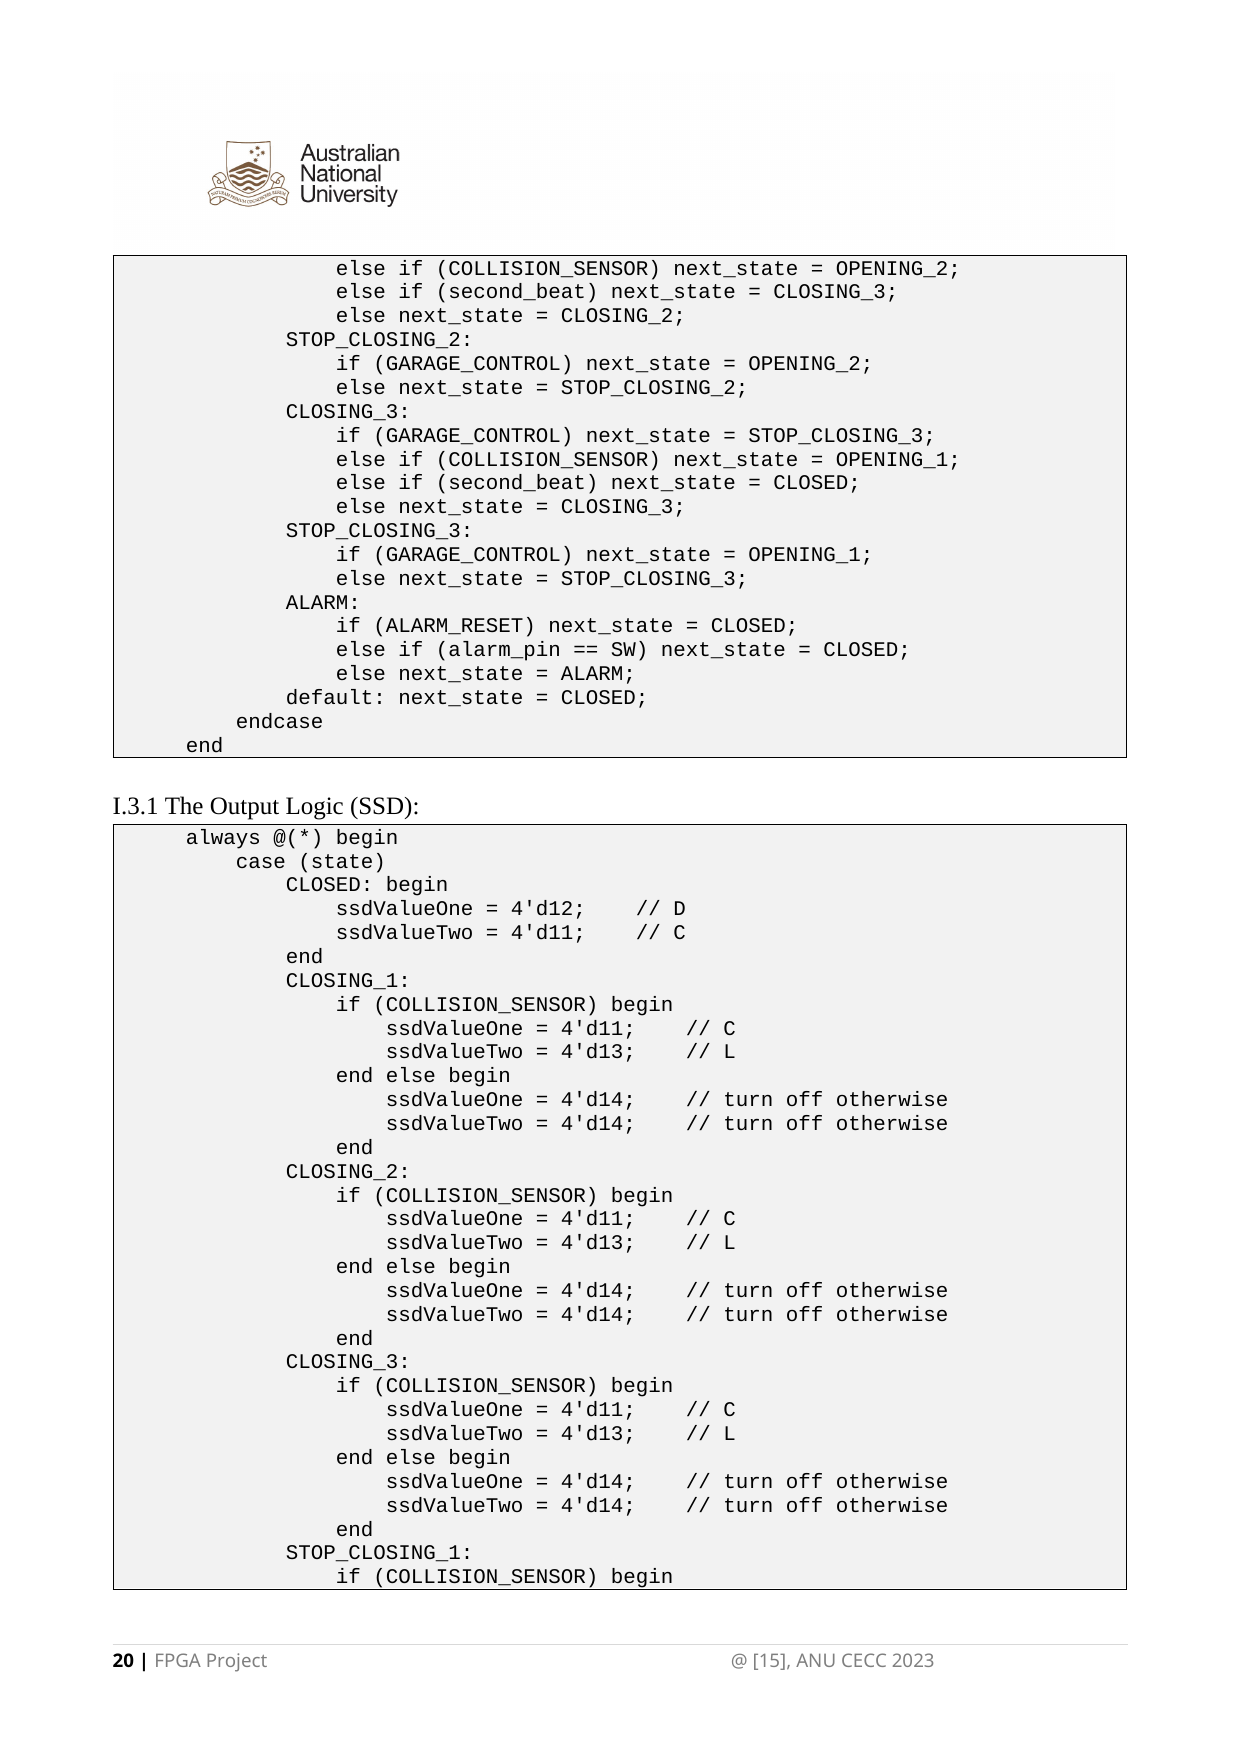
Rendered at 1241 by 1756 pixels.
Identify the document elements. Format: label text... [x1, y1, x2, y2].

picture [112, 72, 1115, 255]
text I.3.1 The Output Logic (SSD): [112, 791, 1128, 820]
